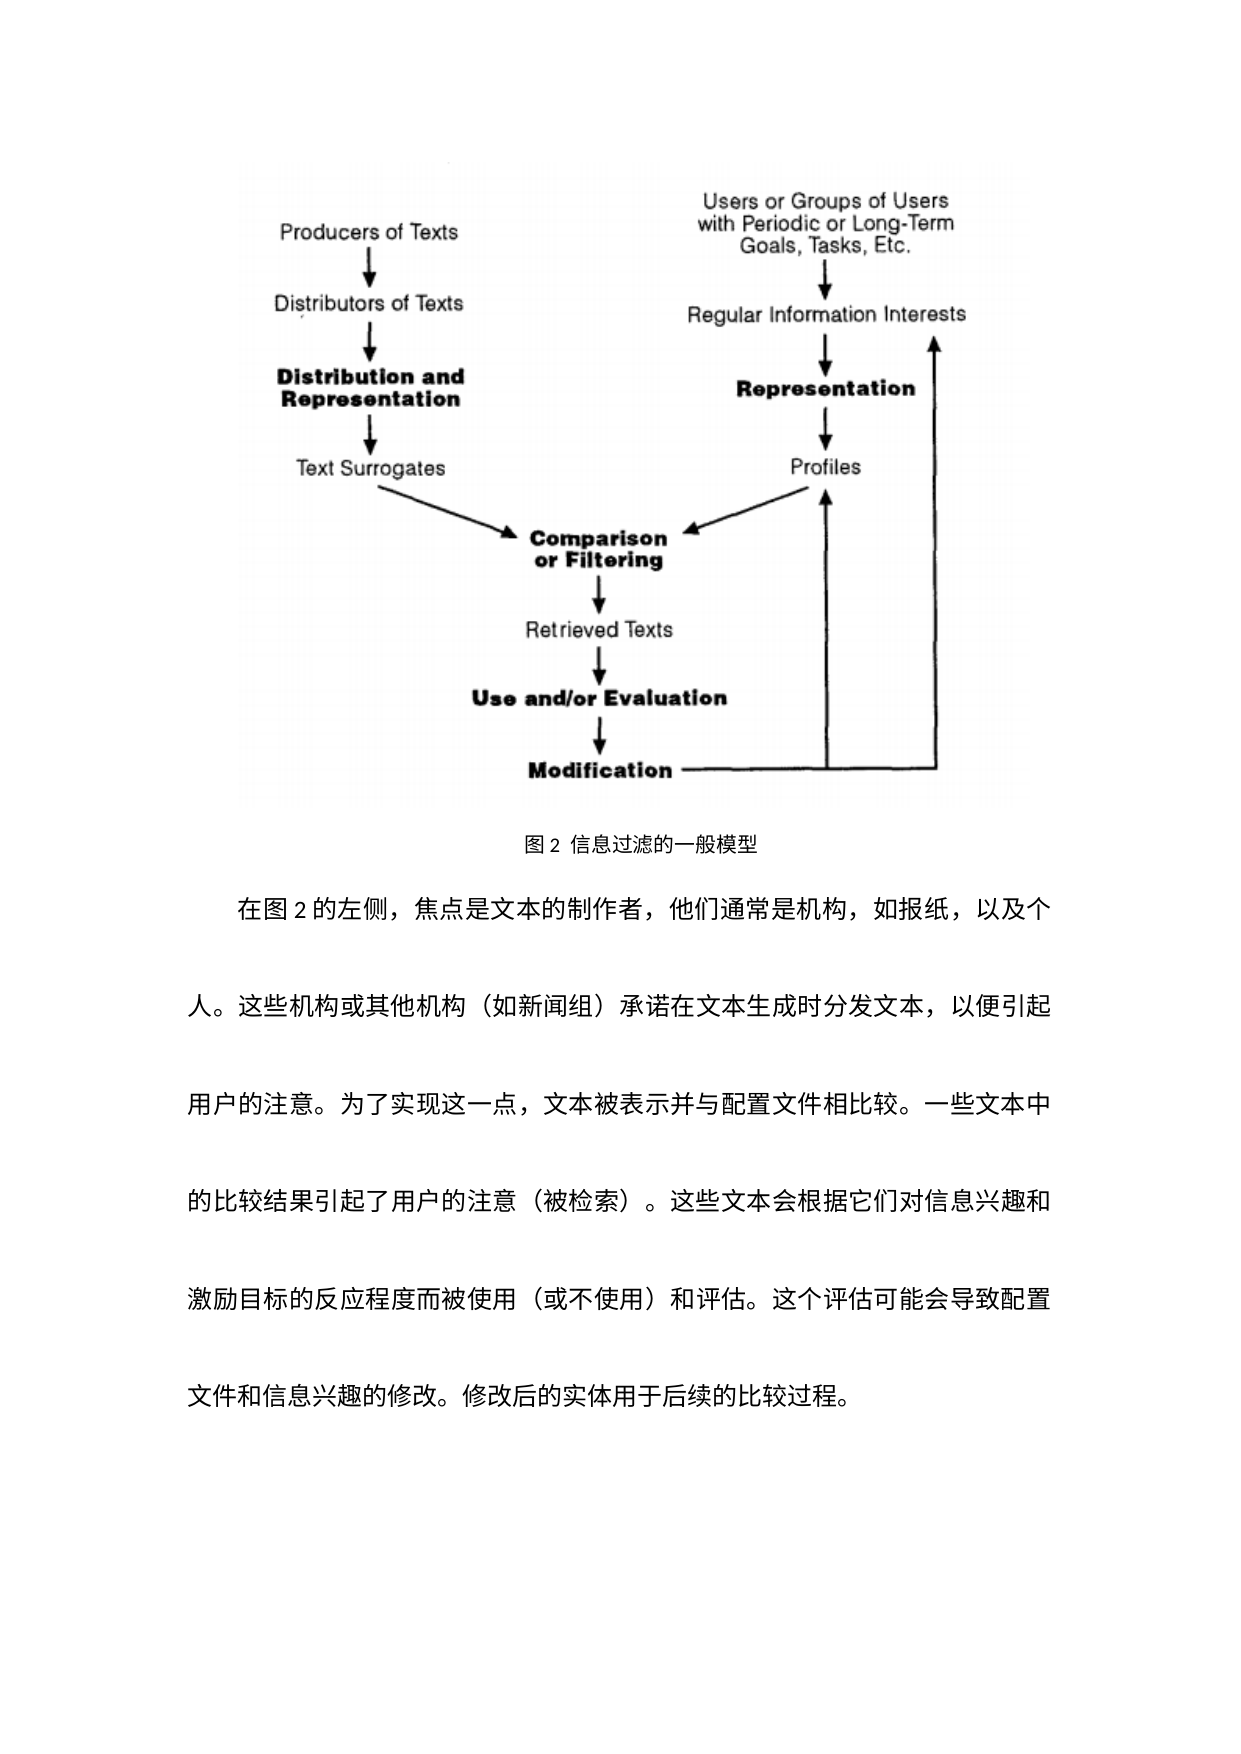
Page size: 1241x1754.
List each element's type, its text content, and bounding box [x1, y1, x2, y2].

picture [237, 162, 1030, 808]
text 图2 信息过滤的一般模型 [187, 827, 1053, 860]
text 在图2的左侧，焦点是文本的制作者，他们通常是机构，如报纸，以及个人。这些机构或其他机构（如新闻组）承诺在文本生成时分发文本，以便引起用户的注意。为了实现这一点，文本被表示并与配置文件相比较。一些文本中的比较结果引起了用户的注意（被检索）。这些文本会根据它们对信息兴趣和激励目标的反应程度而被使用（或不使用）和评估。这个评估可能会导致配置文件和信息兴趣的修改。修改后的实体用于后续的比较过程。 [187, 875, 1053, 1427]
